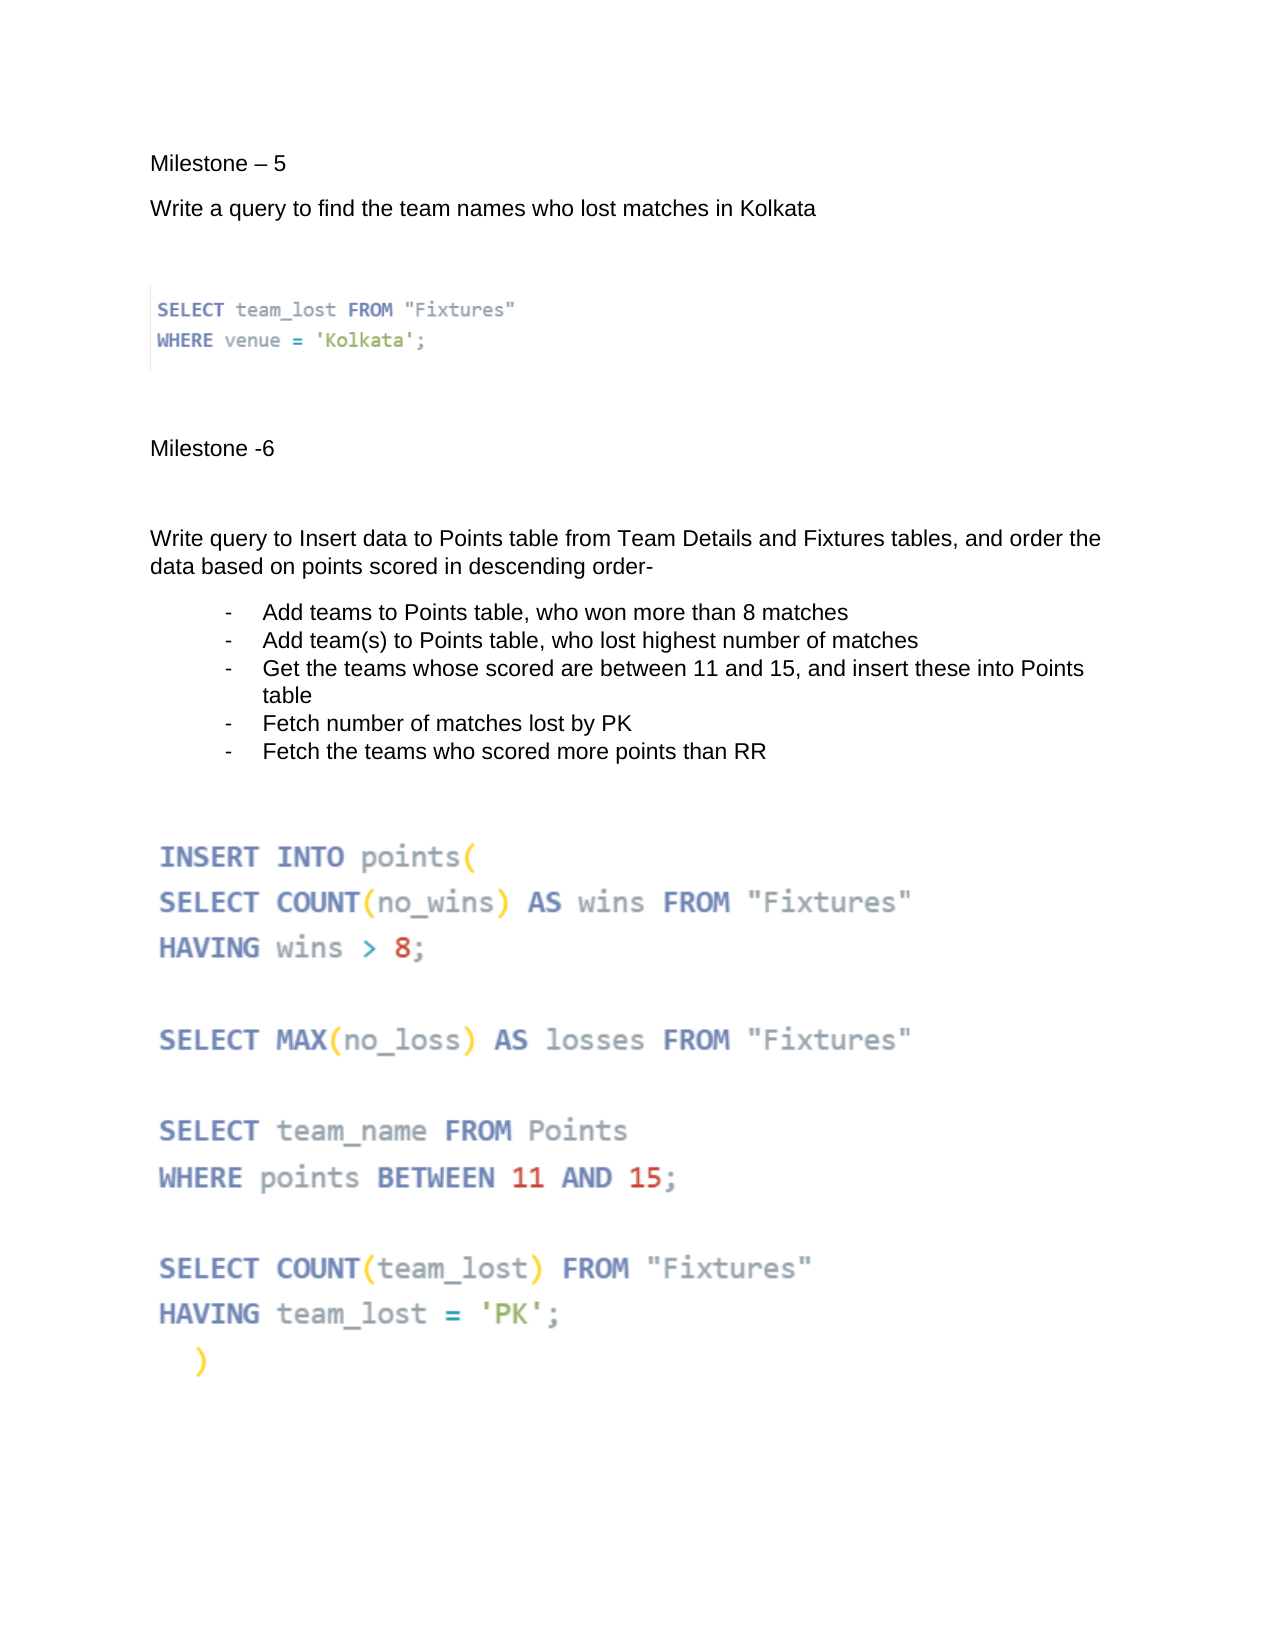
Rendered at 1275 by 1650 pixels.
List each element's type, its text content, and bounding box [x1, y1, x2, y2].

text Write a query to find the team names who lost matches in Kolkata [150, 195, 1125, 221]
list Add team(s) to Points table, who lost highest number of matches [225, 626, 1125, 654]
text Milestone -6 [150, 435, 1125, 461]
list Get the teams whose scored are between 11 and 15, and insert these into Points table [225, 654, 1125, 709]
picture [150, 817, 910, 1388]
list Fetch number of matches lost by PK [225, 709, 1125, 737]
text Write query to Insert data to Points table from Team Details and Fixtures tables, and order the data based on points scored in descending order- [150, 525, 1125, 580]
list Add teams to Points table, who won more than 8 matches [225, 598, 1125, 626]
text Milestone – 5 [150, 150, 1125, 176]
list Fetch the teams who scored more points than RR [225, 737, 1125, 765]
picture [150, 285, 525, 371]
